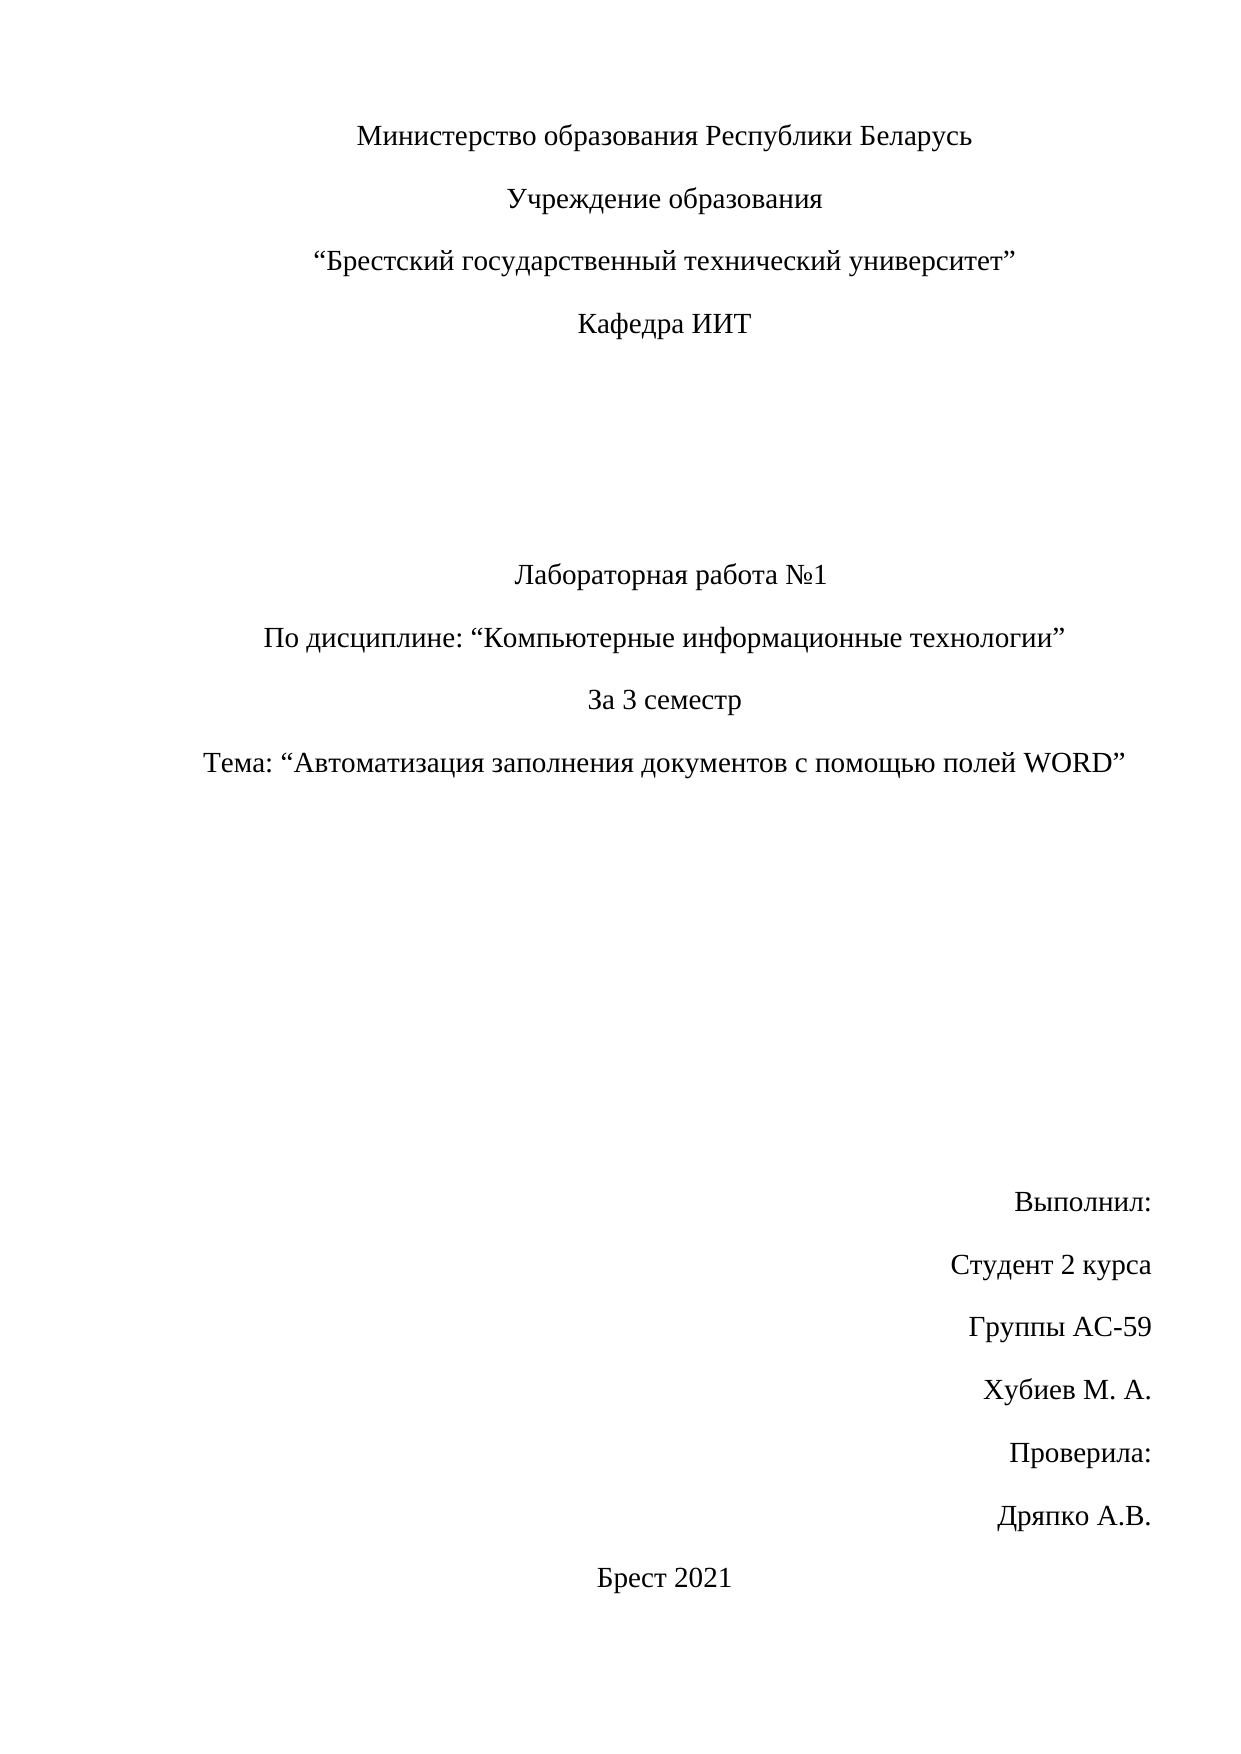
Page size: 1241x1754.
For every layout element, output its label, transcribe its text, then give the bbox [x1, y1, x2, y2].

subtitle За 3 семестр [177, 682, 1152, 716]
subtitle Дряпко А.В. [177, 1498, 1152, 1531]
subtitle Лабораторная работа №1 [325, 557, 1152, 591]
subtitle Тема: “Автоматизация заполнения документов с помощью полей WORD” [177, 745, 1152, 779]
subtitle Группы АС-59 [177, 1309, 1152, 1343]
subtitle “Брестский государственный технический университет” [177, 243, 1152, 277]
subtitle Хубиев М. А. [177, 1372, 1152, 1406]
subtitle Проверила: [177, 1435, 1152, 1468]
subtitle Учреждение образования [177, 181, 1152, 214]
subtitle Министерство образования Республики Беларусь [177, 118, 1152, 152]
subtitle Студент 2 курса [177, 1247, 1152, 1280]
subtitle Брест 2021 [177, 1560, 1152, 1594]
subtitle По дисциплине: “Компьютерные информационные технологии” [177, 620, 1152, 653]
subtitle Выполнил: [177, 1184, 1152, 1218]
subtitle Кафедра ИИТ [177, 306, 1152, 340]
